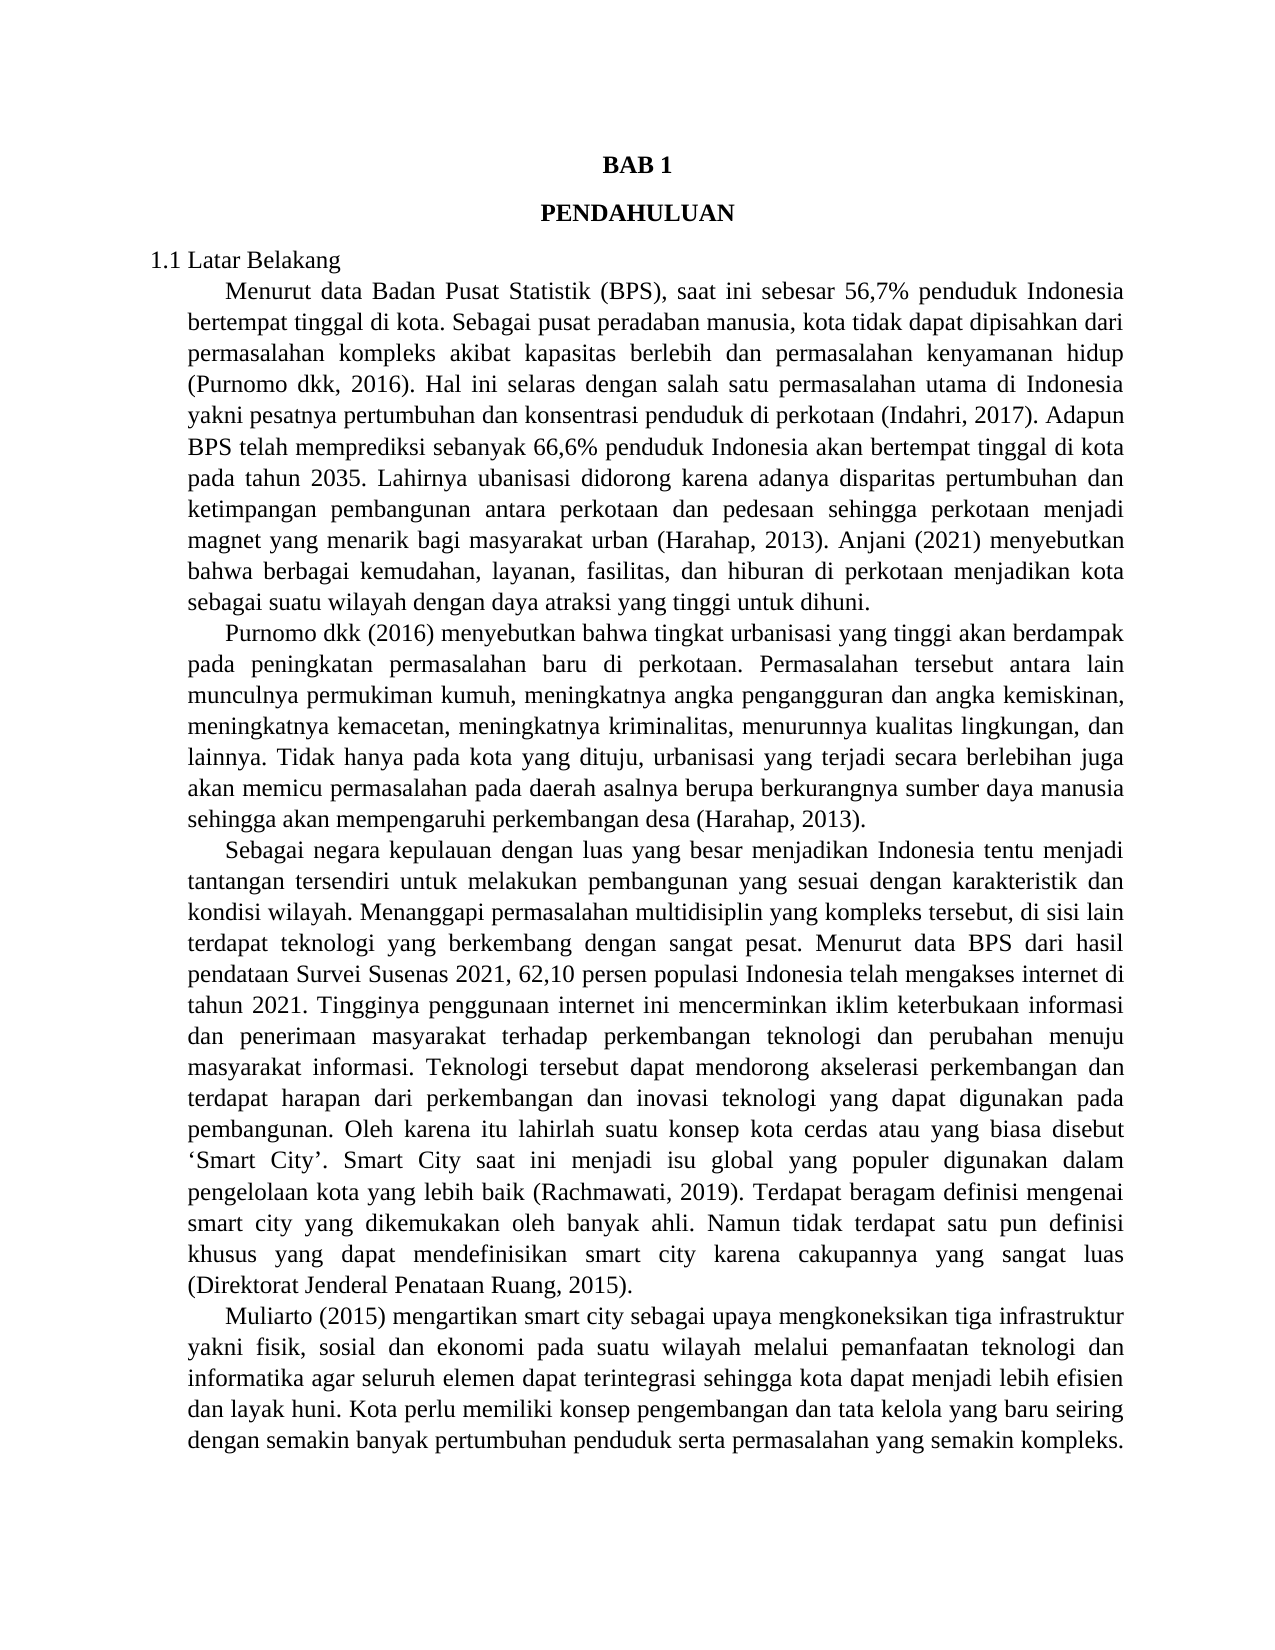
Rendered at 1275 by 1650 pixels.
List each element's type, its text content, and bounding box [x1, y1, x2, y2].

text PENDAHULUAN [150, 198, 1125, 226]
list Latar Belakang [150, 245, 1125, 274]
text BAB 1 [150, 150, 1125, 179]
list Menurut data Badan Pusat Statistik (BPS), saat ini sebesar 56,7% penduduk Indonesia bertempat tinggal di kota. Sebagai pusat peradaban manusia, kota tidak dapat dipisahkan dari permasalahan kompleks akibat kapasitas berlebih dan permasalahan kenyamanan hidup (Purnomo dkk, 2016). Hal ini selaras dengan salah satu permasalahan utama di Indonesia yakni pesatnya pertumbuhan dan konsentrasi penduduk di perkotaan (Indahri, 2017). Adapun BPS telah memprediksi sebanyak 66,6% penduduk Indonesia akan bertempat tinggal di kota pada tahun 2035. Lahirnya ubanisasi didorong karena adanya disparitas pertumbuhan dan ketimpangan pembangunan antara perkotaan dan pedesaan sehingga perkotaan menjadi magnet yang menarik bagi masyarakat urban (Harahap, 2013). Anjani (2021) menyebutkan bahwa berbagai kemudahan, layanan, fasilitas, dan hiburan di perkotaan menjadikan kota sebagai suatu wilayah dengan daya atraksi yang tinggi untuk dihuni. [187, 276, 1125, 616]
list Sebagai negara kepulauan dengan luas yang besar menjadikan Indonesia tentu menjadi tantangan tersendiri untuk melakukan pembangunan yang sesuai dengan karakteristik dan kondisi wilayah. Menanggapi permasalahan multidisiplin yang kompleks tersebut, di sisi lain terdapat teknologi yang berkembang dengan sangat pesat. Menurut data BPS dari hasil pendataan Survei Susenas 2021, 62,10 persen populasi Indonesia telah mengakses internet di tahun 2021. Tingginya penggunaan internet ini mencerminkan iklim keterbukaan informasi dan penerimaan masyarakat terhadap perkembangan teknologi dan perubahan menuju masyarakat informasi. Teknologi tersebut dapat mendorong akselerasi perkembangan dan terdapat harapan dari perkembangan dan inovasi teknologi yang dapat digunakan pada pembangunan. Oleh karena itu lahirlah suatu konsep kota cerdas atau yang biasa disebut ‘Smart City’. Smart City saat ini menjadi isu global yang populer digunakan dalam pengelolaan kota yang lebih baik (Rachmawati, 2019). Terdapat beragam definisi mengenai smart city yang dikemukakan oleh banyak ahli. Namun tidak terdapat satu pun definisi khusus yang dapat mendefinisikan smart city karena cakupannya yang sangat luas (Direktorat Jenderal Penataan Ruang, 2015). [187, 835, 1125, 1298]
list Purnomo dkk (2016) menyebutkan bahwa tingkat urbanisasi yang tinggi akan berdampak pada peningkatan permasalahan baru di perkotaan. Permasalahan tersebut antara lain munculnya permukiman kumuh, meningkatnya angka pengangguran dan angka kemiskinan, meningkatnya kemacetan, meningkatnya kriminalitas, menurunnya kualitas lingkungan, dan lainnya. Tidak hanya pada kota yang dituju, urbanisasi yang terjadi secara berlebihan juga akan memicu permasalahan pada daerah asalnya berupa berkurangnya sumber daya manusia sehingga akan mempengaruhi perkembangan desa (Harahap, 2013). [187, 618, 1125, 833]
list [187, 1301, 1125, 1454]
